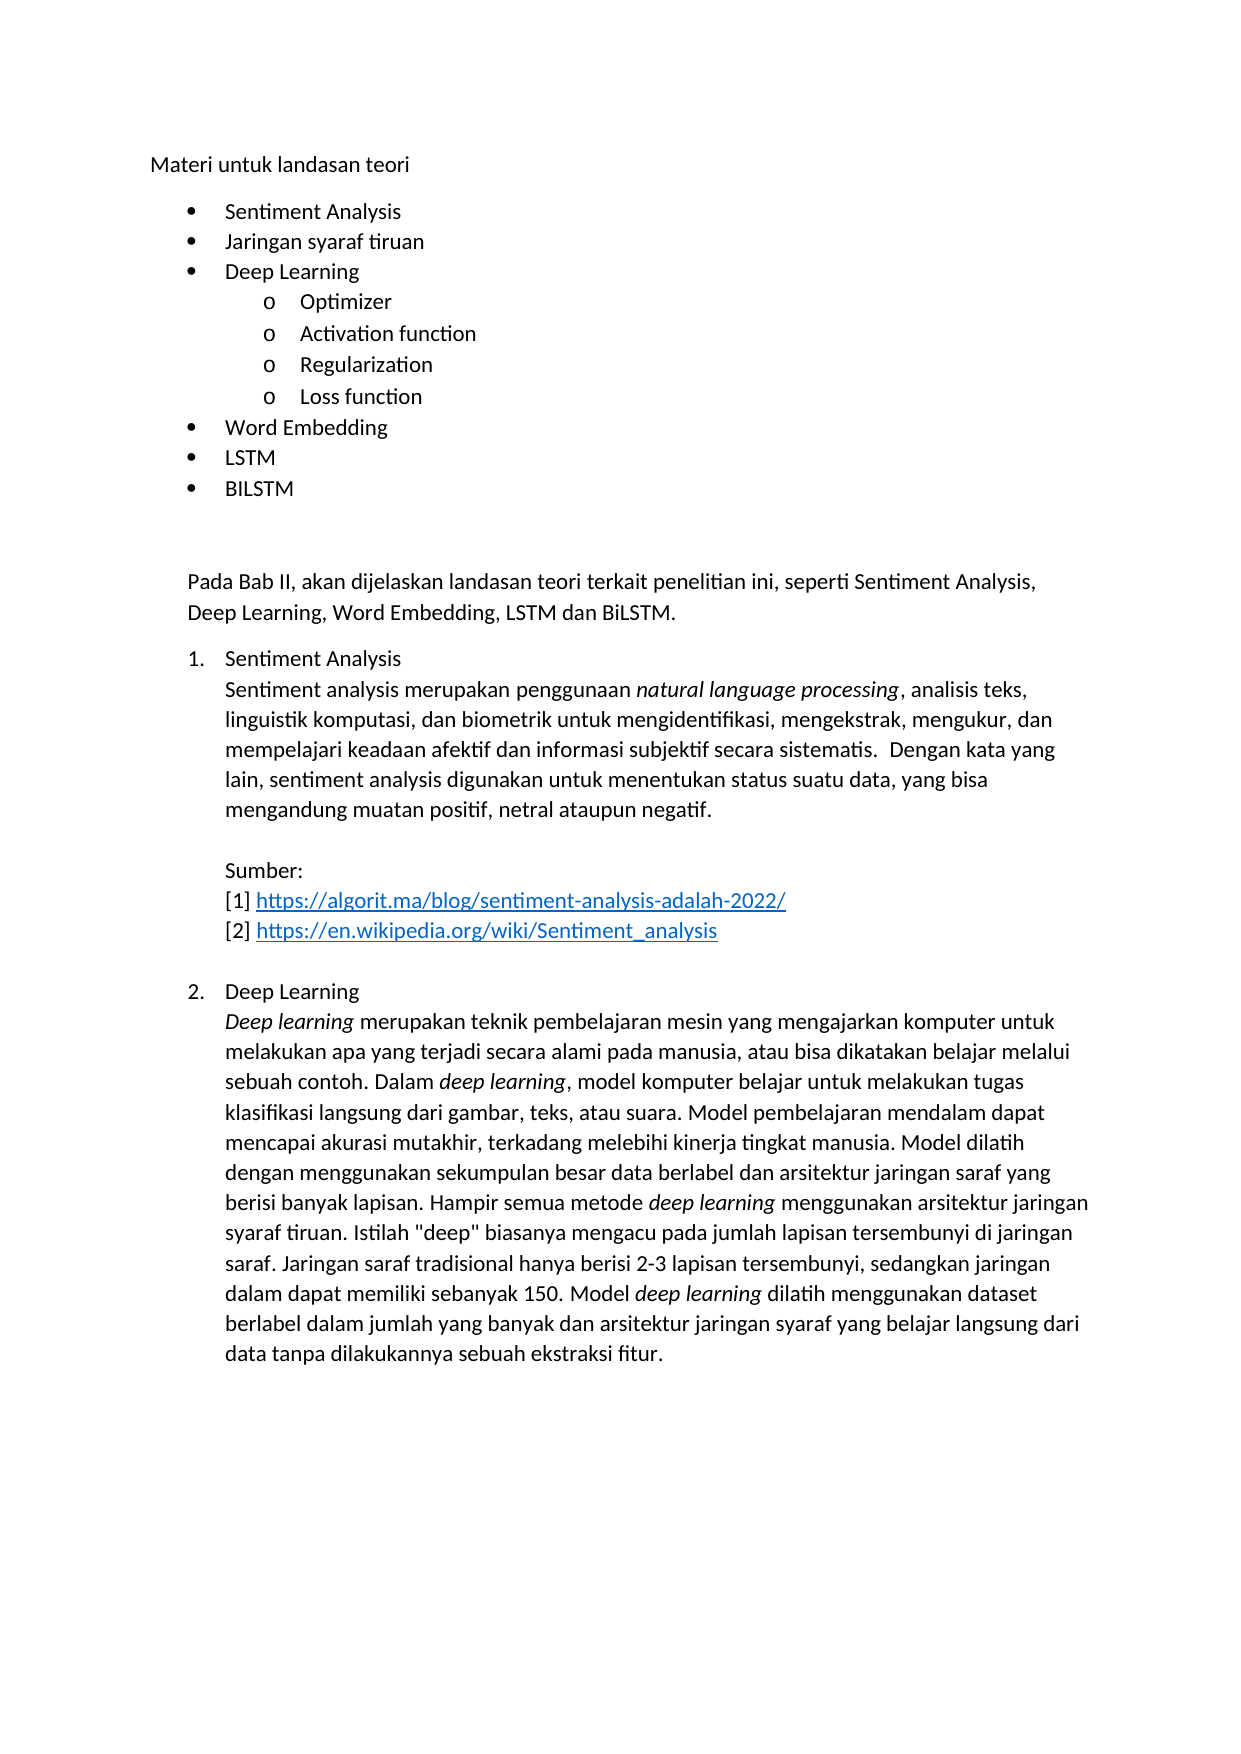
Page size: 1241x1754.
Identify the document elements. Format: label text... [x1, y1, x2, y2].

list Deep Learning [187, 977, 1090, 1005]
list Deep Learning [187, 257, 1090, 285]
list BILSTM [187, 474, 1090, 502]
list Jaringan syaraf tiruan [187, 227, 1090, 255]
list Optimizer [262, 287, 1090, 317]
list Sentiment Analysis [187, 644, 1090, 673]
list LSTM [187, 443, 1090, 472]
list Regularization [262, 350, 1090, 379]
list [2] https://en.wikipedia.org/wiki/Sentiment_analysis [225, 916, 1090, 944]
list Deep learning merupakan teknik pembelajaran mesin yang mengajarkan komputer untuk melakukan apa yang terjadi secara alami pada manusia, atau bisa dikatakan belajar melalui sebuah contoh. Dalam deep learning, model komputer belajar untuk melakukan tugas klasifikasi langsung dari gambar, teks, atau suara. Model pembelajaran mendalam dapat mencapai akurasi mutakhir, terkadang melebihi kinerja tingkat manusia. Model dilatih dengan menggunakan sekumpulan besar data berlabel dan arsitektur jaringan saraf yang berisi banyak lapisan. Hampir semua metode deep learning menggunakan arsitektur jaringan syaraf tiruan. Istilah "deep" biasanya mengacu pada jumlah lapisan tersembunyi di jaringan saraf. Jaringan saraf tradisional hanya berisi 2-3 lapisan tersembunyi, sedangkan jaringan dalam dapat memiliki sebanyak 150. Model deep learning dilatih menggunakan dataset berlabel dalam jumlah yang banyak dan arsitektur jaringan syaraf yang belajar langsung dari data tanpa dilakukannya sebuah ekstraksi fitur. [225, 1007, 1090, 1367]
list Sumber: [225, 856, 1090, 884]
text Materi untuk landasan teori [150, 150, 1090, 178]
list Sentiment Analysis [187, 197, 1090, 225]
text Pada Bab II, akan dijelaskan landasan teori terkait penelitian ini, seperti Sentiment Analysis, Deep Learning, Word Embedding, LSTM dan BiLSTM. [187, 567, 1090, 626]
list Sentiment analysis merupakan penggunaan natural language processing, analisis teks, linguistik komputasi, dan biometrik untuk mengidentifikasi, mengekstrak, mengukur, dan mempelajari keadaan afektif dan informasi subjektif secara sistematis. Dengan kata yang lain, sentiment analysis digunakan untuk menentukan status suatu data, yang bisa mengandung muatan positif, netral ataupun negatif. [225, 675, 1090, 824]
list Activation function [262, 319, 1090, 348]
list [1] https://algorit.ma/blog/sentiment-analysis-adalah-2022/ [225, 886, 1090, 914]
list Word Embedding [187, 413, 1090, 441]
list Loss function [262, 382, 1090, 411]
